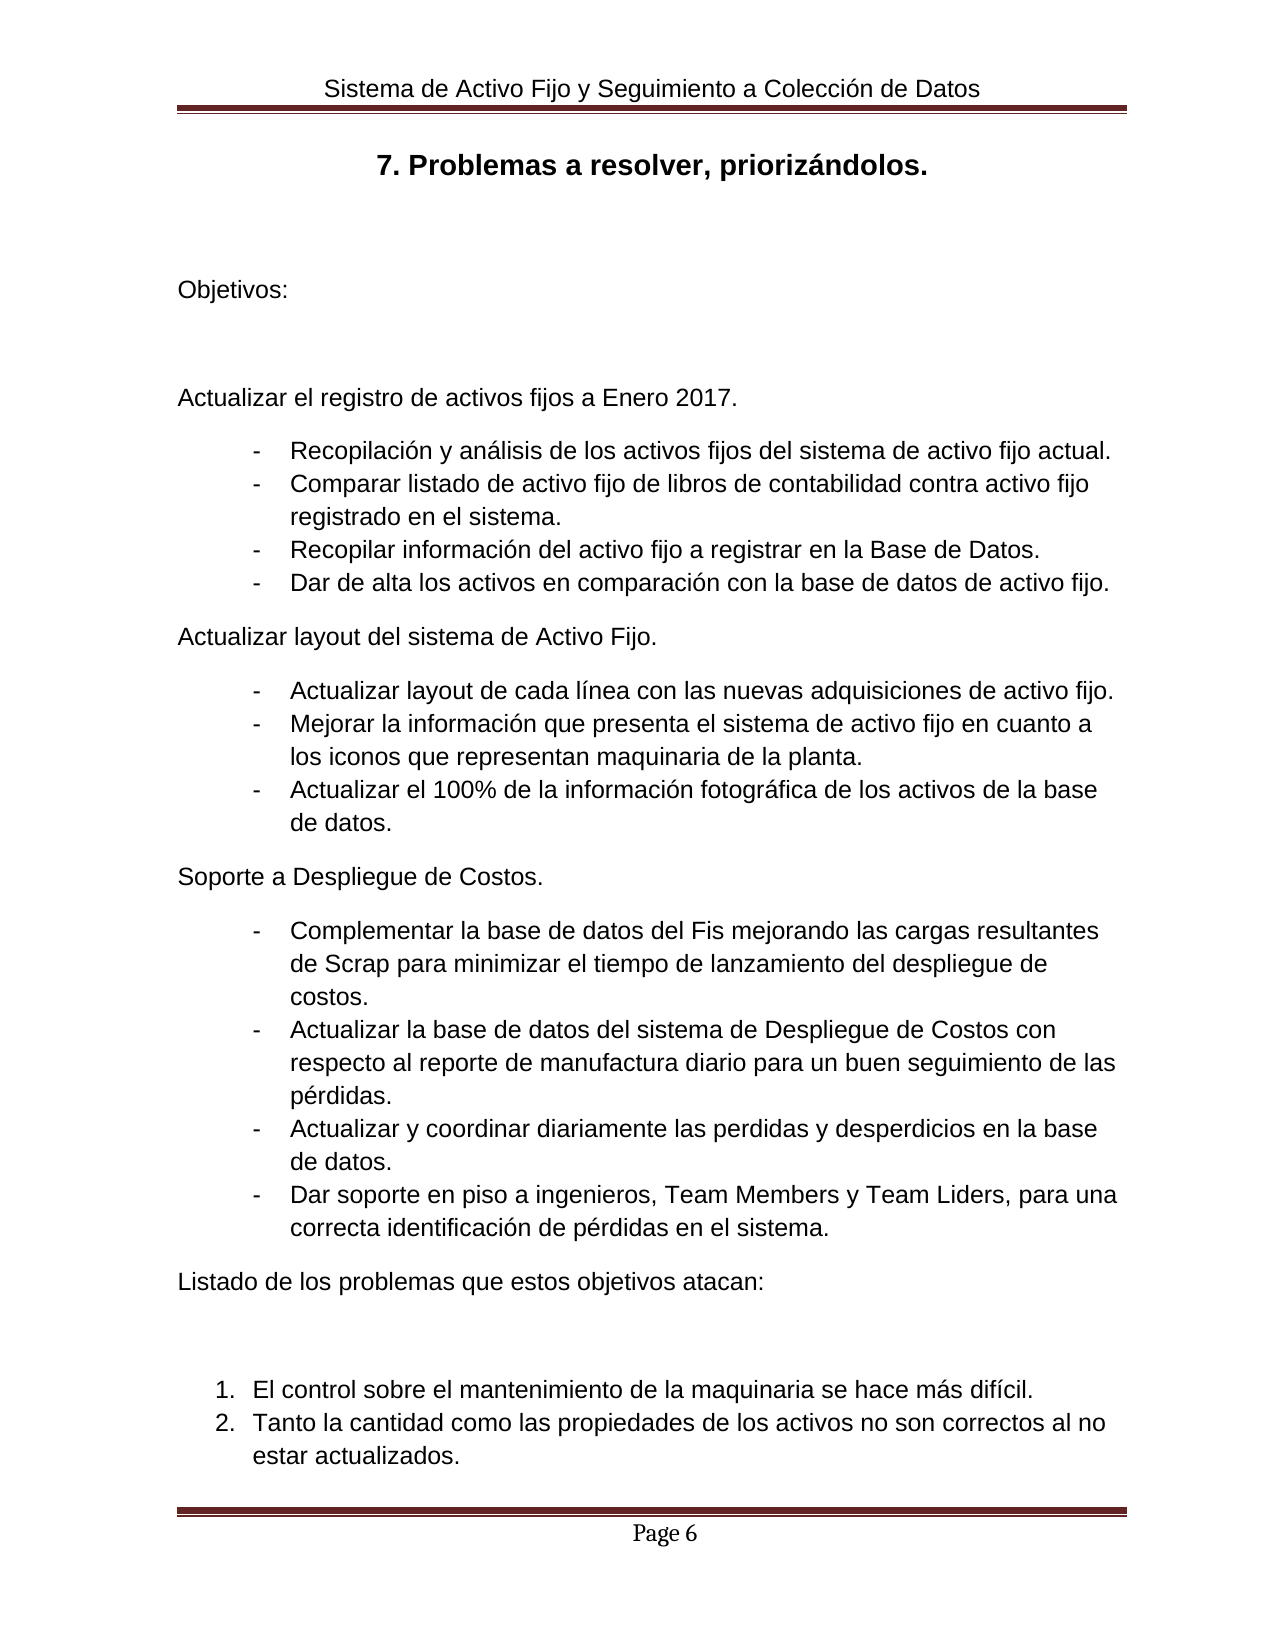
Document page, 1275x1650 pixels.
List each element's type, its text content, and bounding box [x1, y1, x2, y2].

text Actualizar layout del sistema de Activo Fijo. [177, 622, 1127, 651]
list Mejorar la información que presenta el sistema de activo fijo en cuanto a los iconos que representan maquinaria de la planta. [252, 709, 1127, 771]
list Recopilar información del activo fijo a registrar en la Base de Datos. [252, 535, 1127, 564]
list El control sobre el mantenimiento de la maquinaria se hace más difícil. [215, 1375, 1127, 1403]
list Actualizar layout de cada línea con las nuevas adquisiciones de activo fijo. [252, 676, 1127, 705]
list Complementar la base de datos del Fis mejorando las cargas resultantes de Scrap para minimizar el tiempo de lanzamiento del despliegue de costos. [252, 916, 1127, 1011]
list Tanto la cantidad como las propiedades de los activos no son correctos al no estar actualizados. [215, 1408, 1127, 1469]
text Objetivos: [177, 275, 1127, 303]
text Actualizar el registro de activos fijos a Enero 2017. [177, 382, 1127, 411]
list Recopilación y análisis de los activos fijos del sistema de activo fijo actual. [252, 436, 1127, 465]
list Comparar listado de activo fijo de libros de contabilidad contra activo fijo registrado en el sistema. [252, 469, 1127, 531]
list Actualizar y coordinar diariamente las perdidas y desperdicios en la base de datos. [252, 1114, 1127, 1176]
list Actualizar el 100% de la información fotográfica de los activos de la base de datos. [252, 775, 1127, 837]
text Soporte a Despliegue de Costos. [177, 862, 1127, 891]
text Listado de los problemas que estos objetivos atacan: [177, 1267, 1127, 1296]
list Actualizar la base de datos del sistema de Despliegue de Costos con respecto al reporte de manufactura diario para un buen seguimiento de las pérdidas. [252, 1015, 1127, 1110]
list Dar de alta los activos en comparación con la base de datos de activo fijo. [252, 568, 1127, 597]
list Dar soporte en piso a ingenieros, Team Members y Team Liders, para una correcta identificación de pérdidas en el sistema. [252, 1180, 1127, 1242]
subtitle 7. Problemas a resolver, priorizándolos. [177, 148, 1127, 181]
